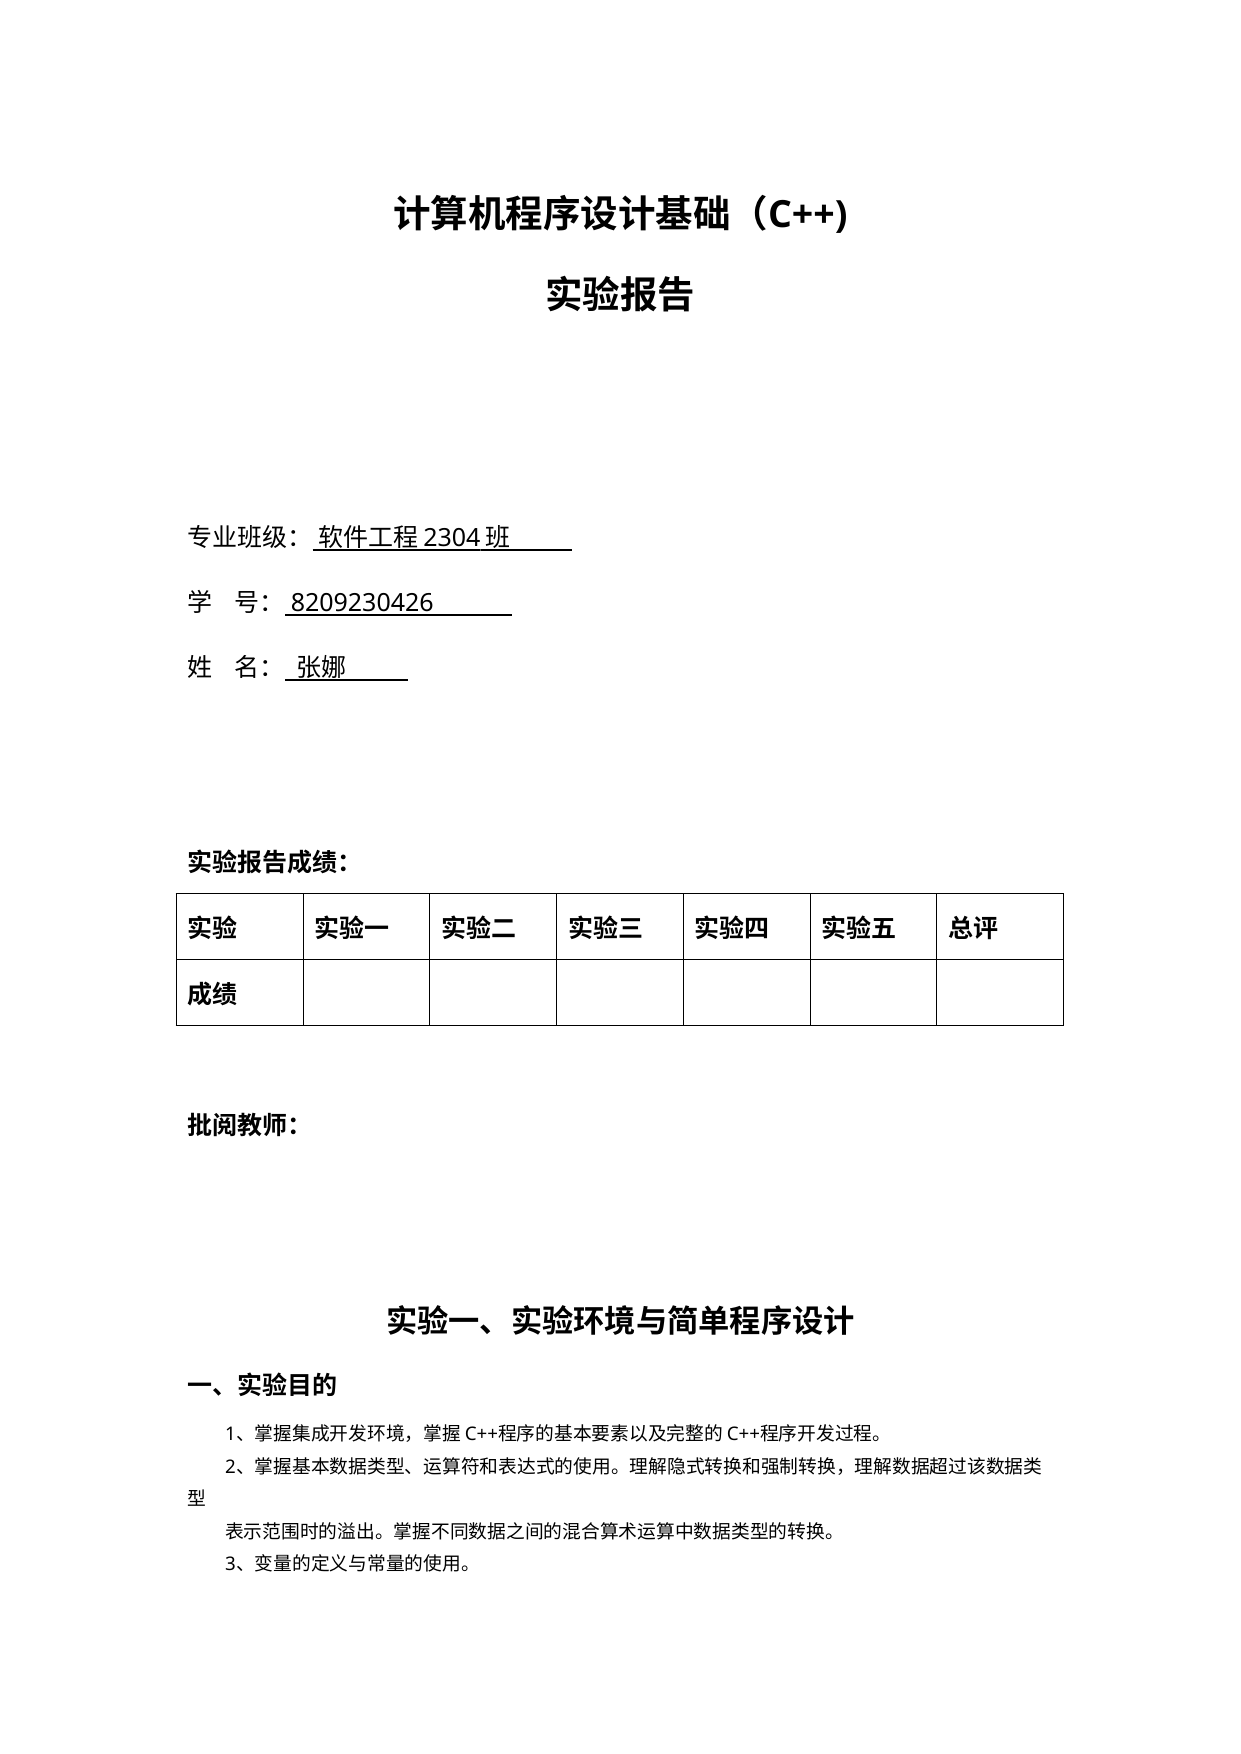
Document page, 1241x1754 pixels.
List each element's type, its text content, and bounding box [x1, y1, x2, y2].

text 2、掌握基本数据类型、运算符和表达式的使用。理解隐式转换和强制转换，理解数据超过该数据类型 [187, 1449, 1053, 1514]
table_cell [937, 960, 1063, 1025]
table_cell [684, 960, 810, 1025]
text 实验一、实验环境与简单程序设计 [187, 1286, 1053, 1351]
text 1、掌握集成开发环境，掌握C++程序的基本要素以及完整的C++程序开发过程。 [187, 1416, 1053, 1449]
table_cell [430, 960, 556, 1025]
table_header 实验四 [684, 894, 810, 959]
table_header 实验三 [557, 894, 683, 959]
table_header 总评 [937, 894, 1063, 959]
text 实验报告成绩： [187, 828, 1053, 893]
text 3、变量的定义与常量的使用。 [187, 1546, 1053, 1579]
table_header 实验 [177, 894, 303, 959]
table_header 实验一 [304, 894, 429, 959]
text 表示范围时的溢出。掌握不同数据之间的混合算术运算中数据类型的转换。 [187, 1514, 1053, 1546]
text 一、实验目的 [187, 1351, 1053, 1416]
text 专业班级： 软件工程2304班 [187, 503, 1053, 568]
table_cell [811, 960, 936, 1025]
text 计算机程序设计基础（C++) [187, 178, 1053, 243]
text 姓 名： 张娜 [187, 633, 1053, 698]
table_cell [557, 960, 683, 1025]
table_cell [304, 960, 429, 1025]
table_cell 成绩 [177, 960, 303, 1025]
table_header 实验五 [811, 894, 936, 959]
table_header 实验二 [430, 894, 556, 959]
text 实验报告 [187, 259, 1053, 324]
text 学 号： 8209230426 [187, 568, 1053, 633]
text 批阅教师： [187, 1091, 1053, 1156]
